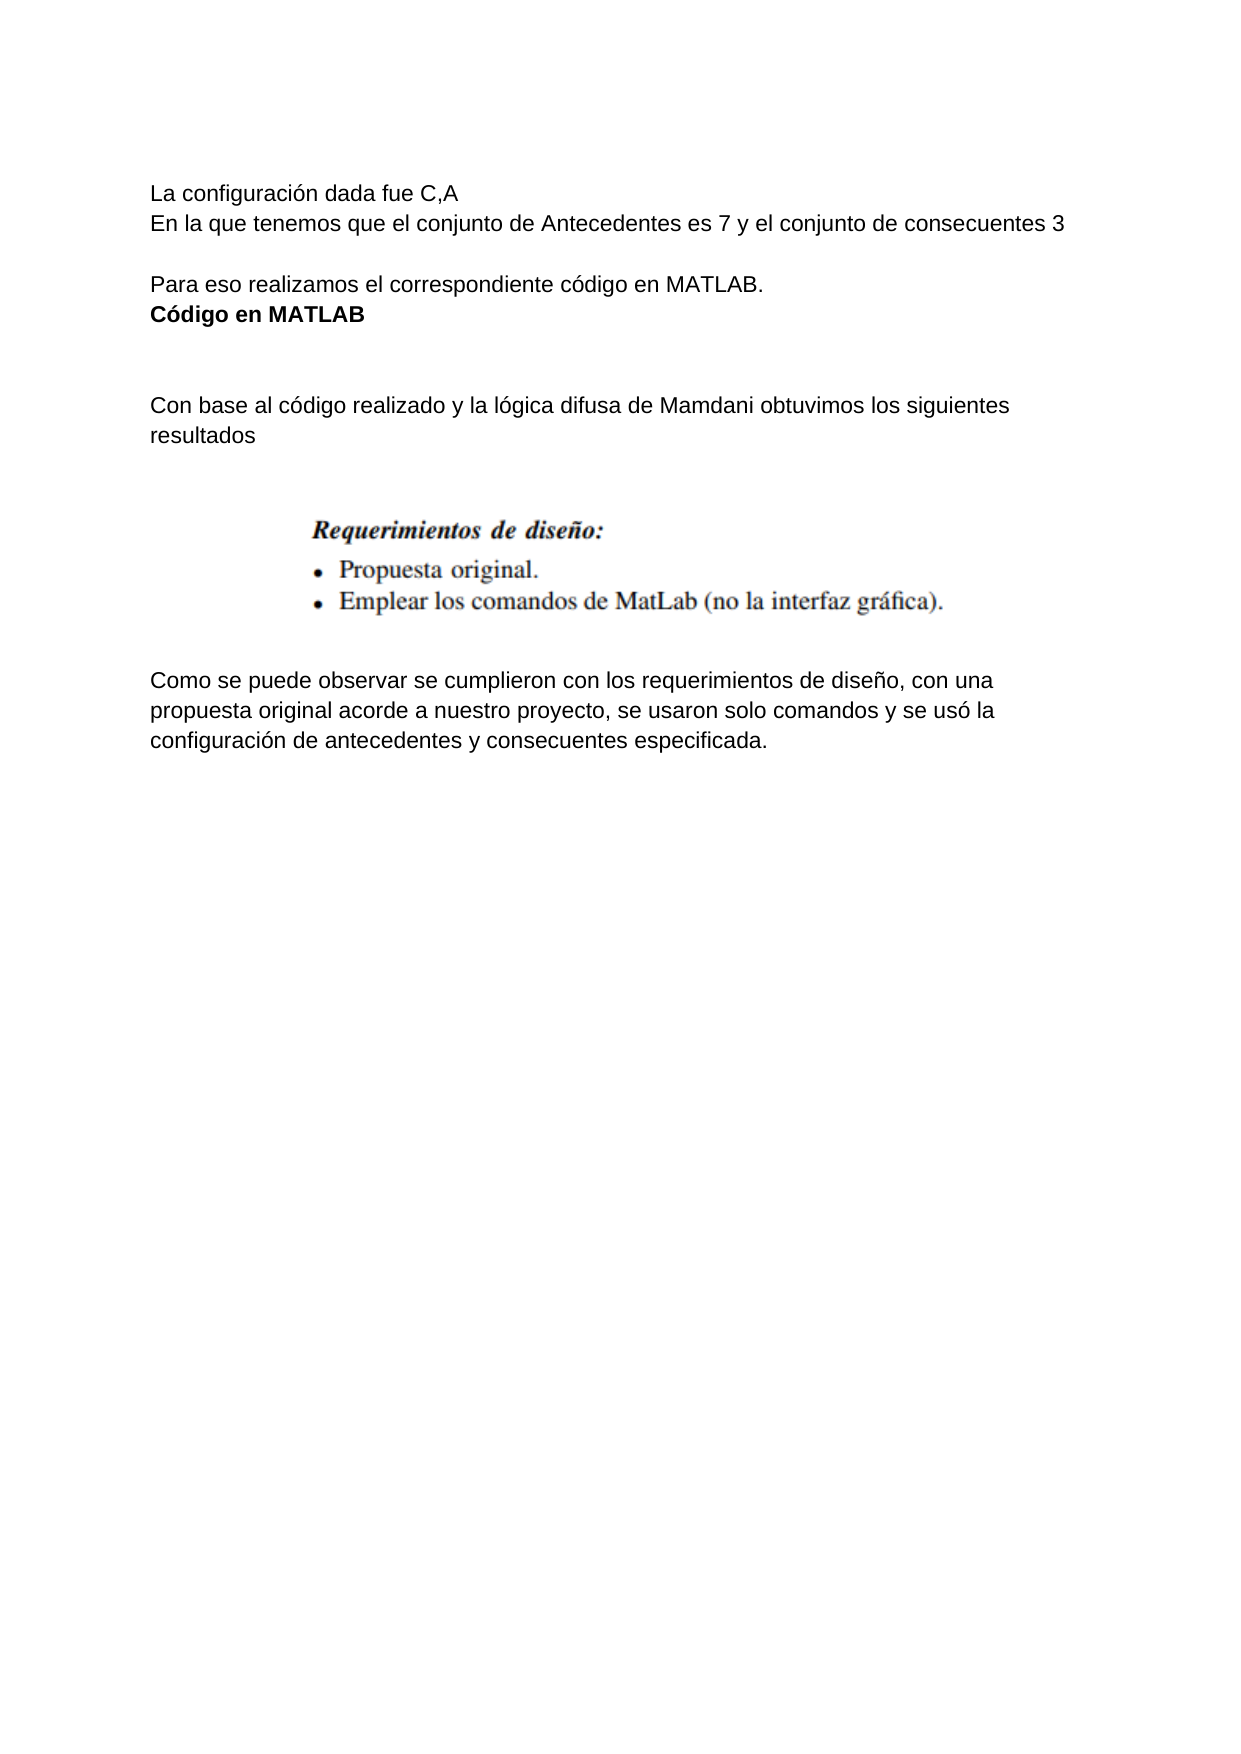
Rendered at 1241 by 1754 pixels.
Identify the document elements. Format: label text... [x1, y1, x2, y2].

text Código en MATLAB [150, 301, 1090, 327]
text En la que tenemos que el conjunto de Antecedentes es 7 y el conjunto de consecuentes 3 [150, 210, 1090, 237]
picture [292, 512, 949, 633]
text Con base al código realizado y la lógica difusa de Mamdani obtuvimos los siguientes resultados [150, 392, 1090, 448]
text Para eso realizamos el correspondiente código en MATLAB. [150, 271, 1090, 297]
text Como se puede observar se cumplieron con los requerimientos de diseño, con una propuesta original acorde a nuestro proyecto, se usaron solo comandos y se usó la configuración de antecedentes y consecuentes especificada. [150, 667, 1090, 754]
text La configuración dada fue C,A [150, 180, 1090, 207]
